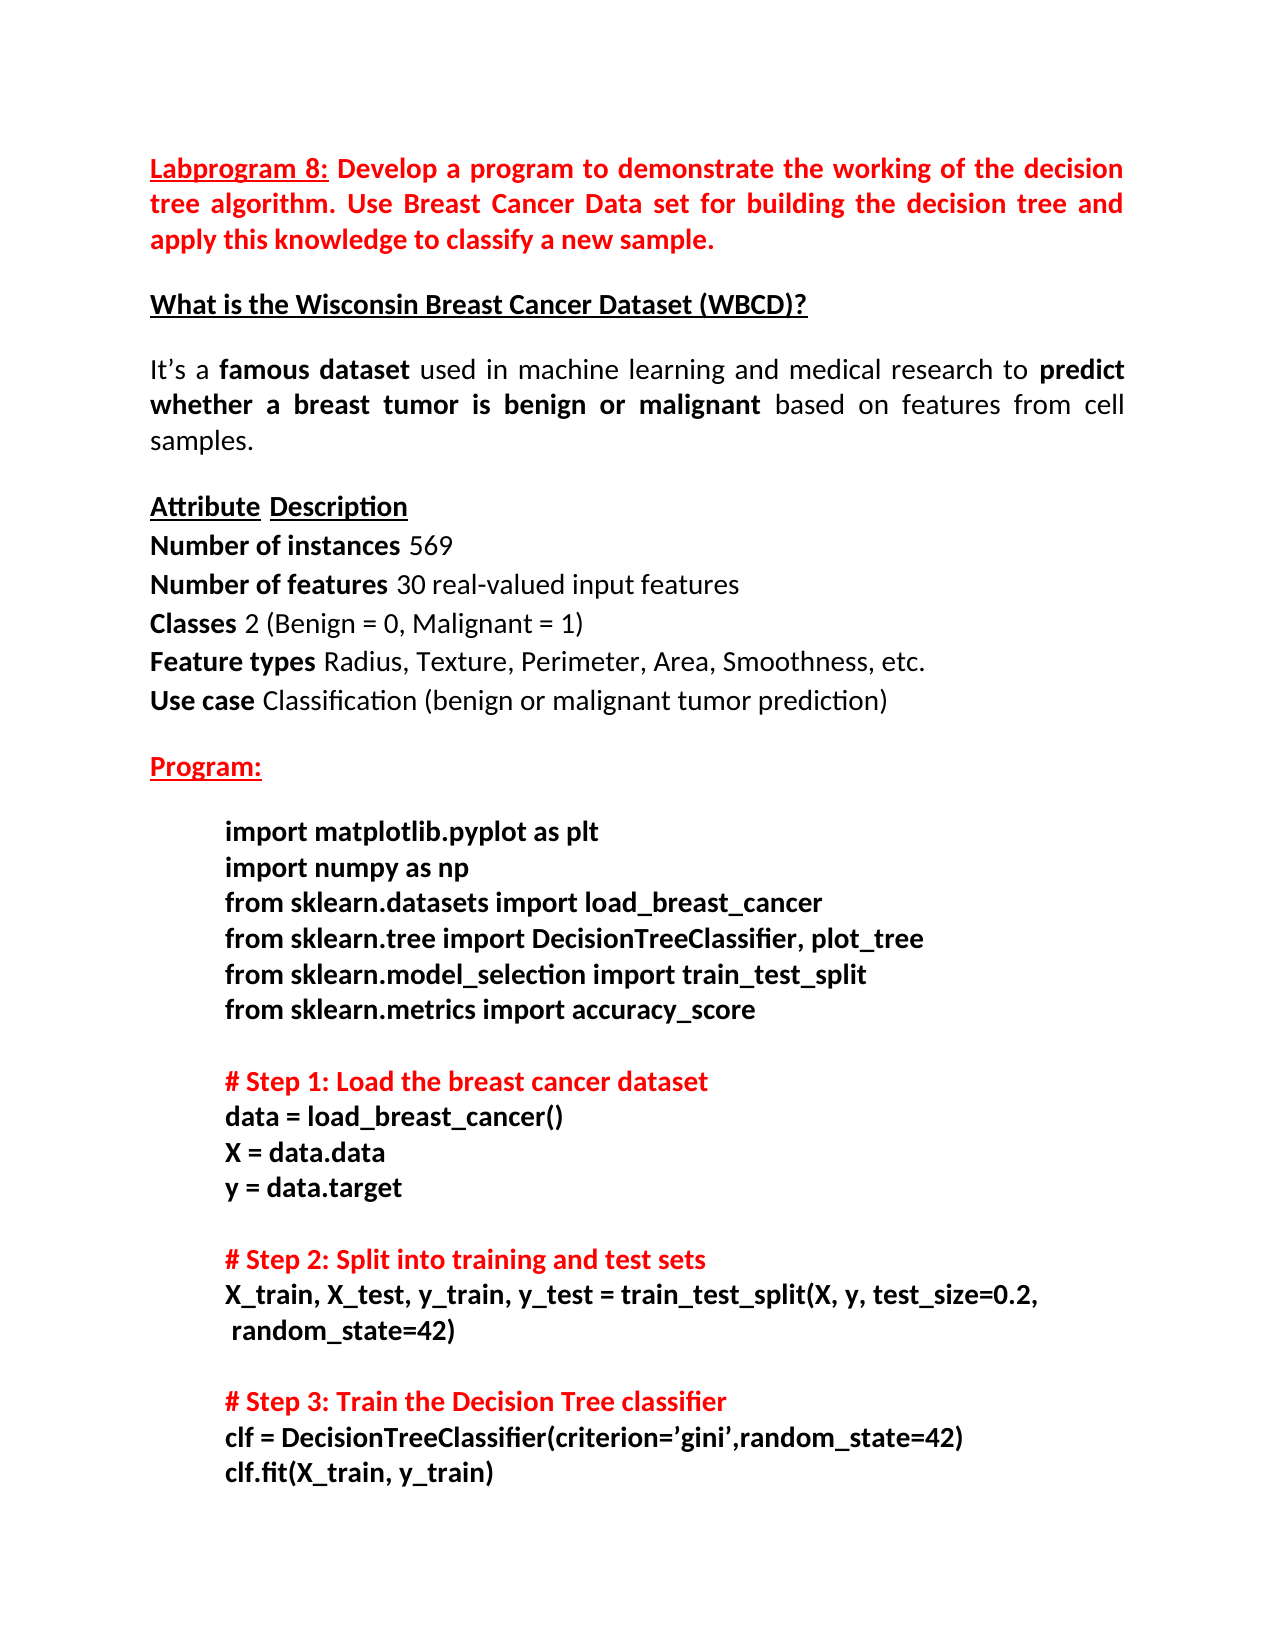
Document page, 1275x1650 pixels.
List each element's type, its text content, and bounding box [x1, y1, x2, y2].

text from sklearn.datasets import load_breast_cancer [225, 884, 1125, 920]
text from sklearn.metrics import accuracy_score [225, 991, 1125, 1027]
table_header Classes [149, 603, 243, 642]
text What is the Wisconsin Breast Cancer Dataset (WBCD)? [150, 286, 1125, 322]
table_header 2 (Benign = 0, Malignant = 1) [243, 603, 591, 642]
text X_train, X_test, y_train, y_test = train_test_split(X, y, test_size=0.2, [225, 1276, 1125, 1312]
text y = data.target [225, 1169, 1125, 1205]
text random_state=42) [225, 1312, 1125, 1348]
table_header Attribute [149, 487, 268, 526]
text # Step 1: Load the breast cancer dataset [225, 1063, 1125, 1098]
text import numpy as np [225, 849, 1125, 884]
table_header Number of instances [149, 526, 407, 564]
text clf.fit(X_train, y_train) [225, 1454, 1125, 1490]
table_header 569 [407, 526, 459, 564]
table_header Radius, Texture, Perimeter, Area, Smoothness, etc. [322, 642, 932, 681]
table_header Description [268, 487, 414, 526]
text Program: [150, 748, 1125, 784]
table_header Feature types [149, 642, 322, 681]
text import matplotlib.pyplot as plt [225, 813, 1125, 849]
text from sklearn.model_selection import train_test_split [225, 956, 1125, 991]
text It’s a famous dataset used in machine learning and medical research to predict whether a breast tumor is benign or malignant based on features from cell samples. [150, 351, 1125, 458]
text X = data.data [225, 1134, 1125, 1169]
text Labprogram 8: Develop a program to demonstrate the working of the decision tree algorithm. Use Breast Cancer Data set for building the decision tree and apply this knowledge to classify a new sample. [150, 150, 1125, 257]
table_header Use case [149, 681, 261, 719]
text # Step 2: Split into training and test sets [225, 1241, 1125, 1276]
text # Step 3: Train the Decision Tree classifier [225, 1383, 1125, 1419]
table_header 30 real-valued input features [395, 564, 746, 603]
text from sklearn.tree import DecisionTreeClassifier, plot_tree [225, 920, 1125, 956]
text data = load_breast_cancer() [225, 1098, 1125, 1134]
table_header Number of features [149, 564, 394, 603]
text clf = DecisionTreeClassifier(criterion=’gini’,random_state=42) [225, 1419, 1125, 1454]
table_header Classification (benign or malignant tumor prediction) [261, 681, 895, 719]
